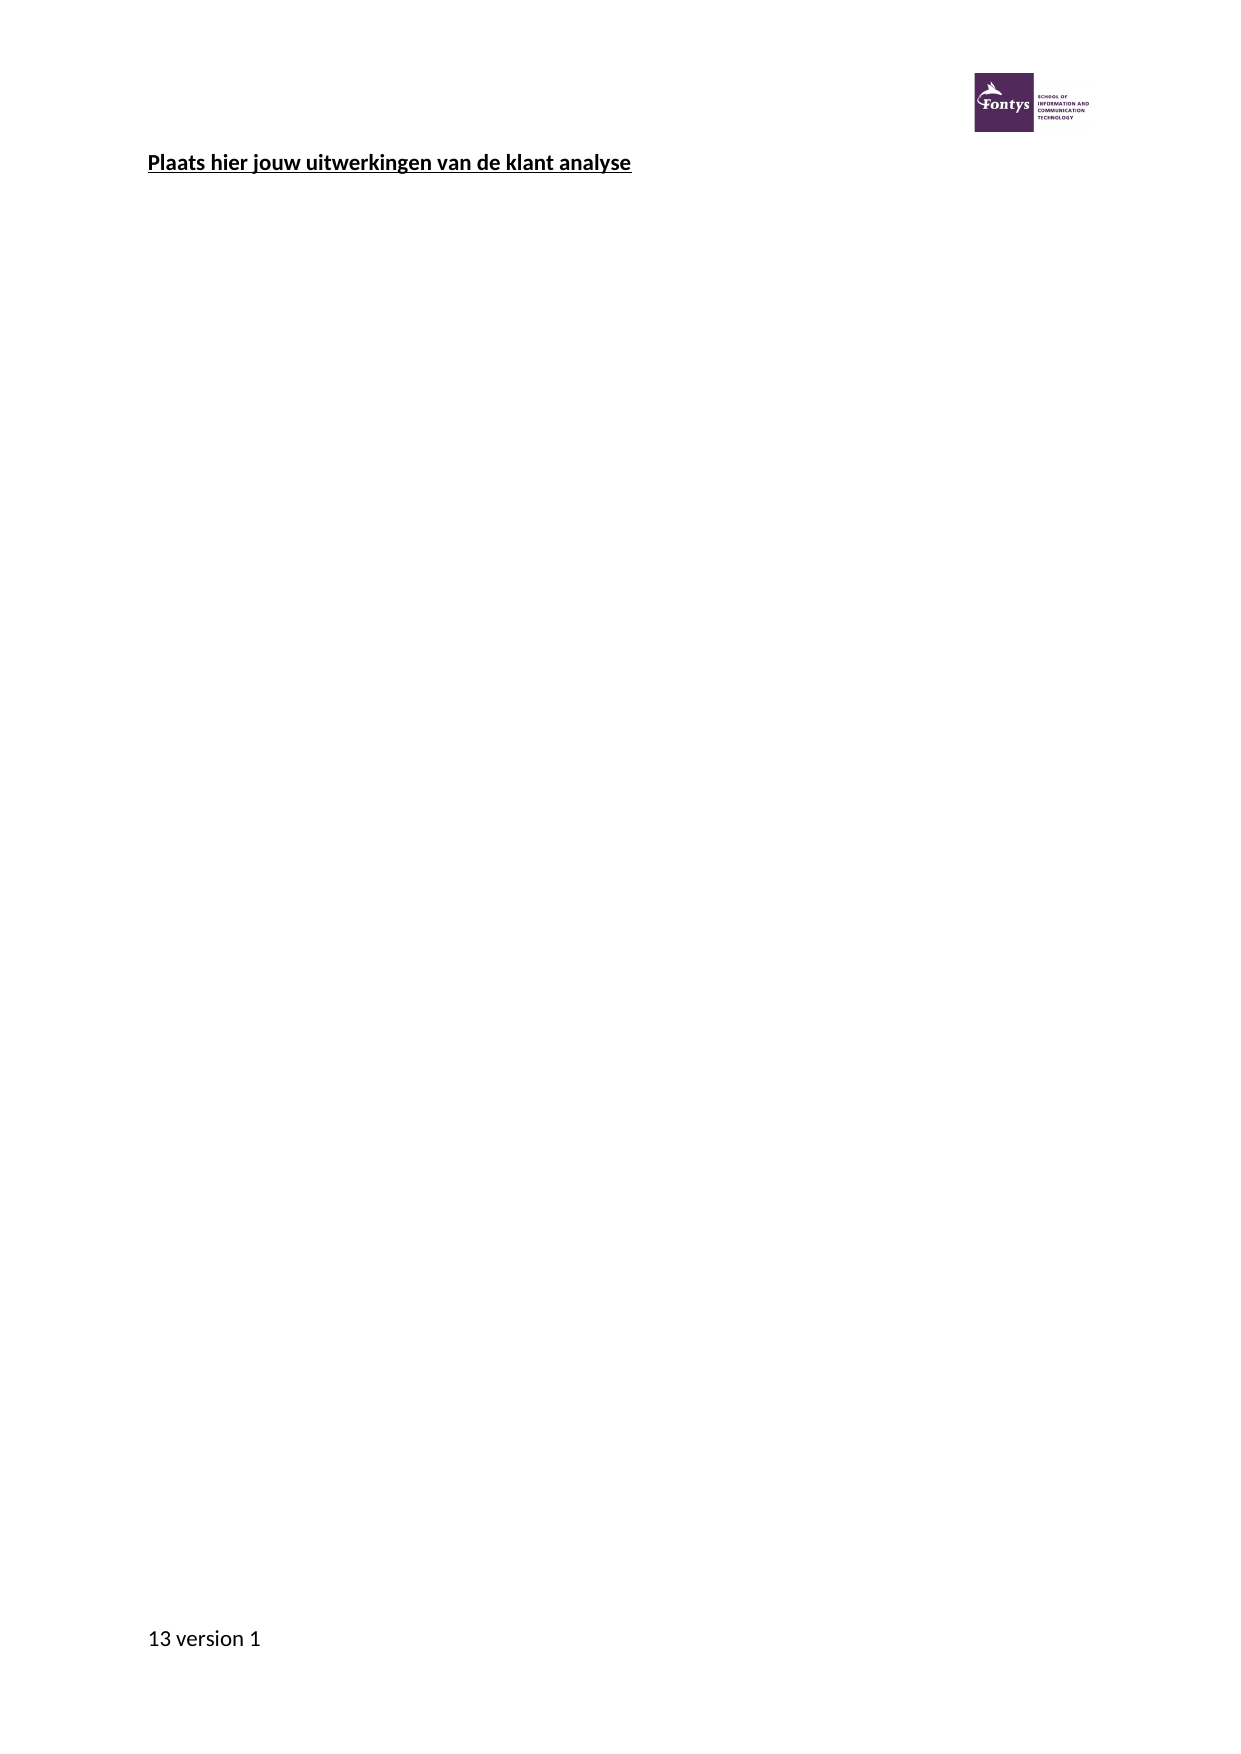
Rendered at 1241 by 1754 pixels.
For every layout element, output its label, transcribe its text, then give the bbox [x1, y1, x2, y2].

picture [974, 73, 1093, 132]
text Plaats hier jouw uitwerkingen van de klant analyse [148, 148, 1093, 176]
